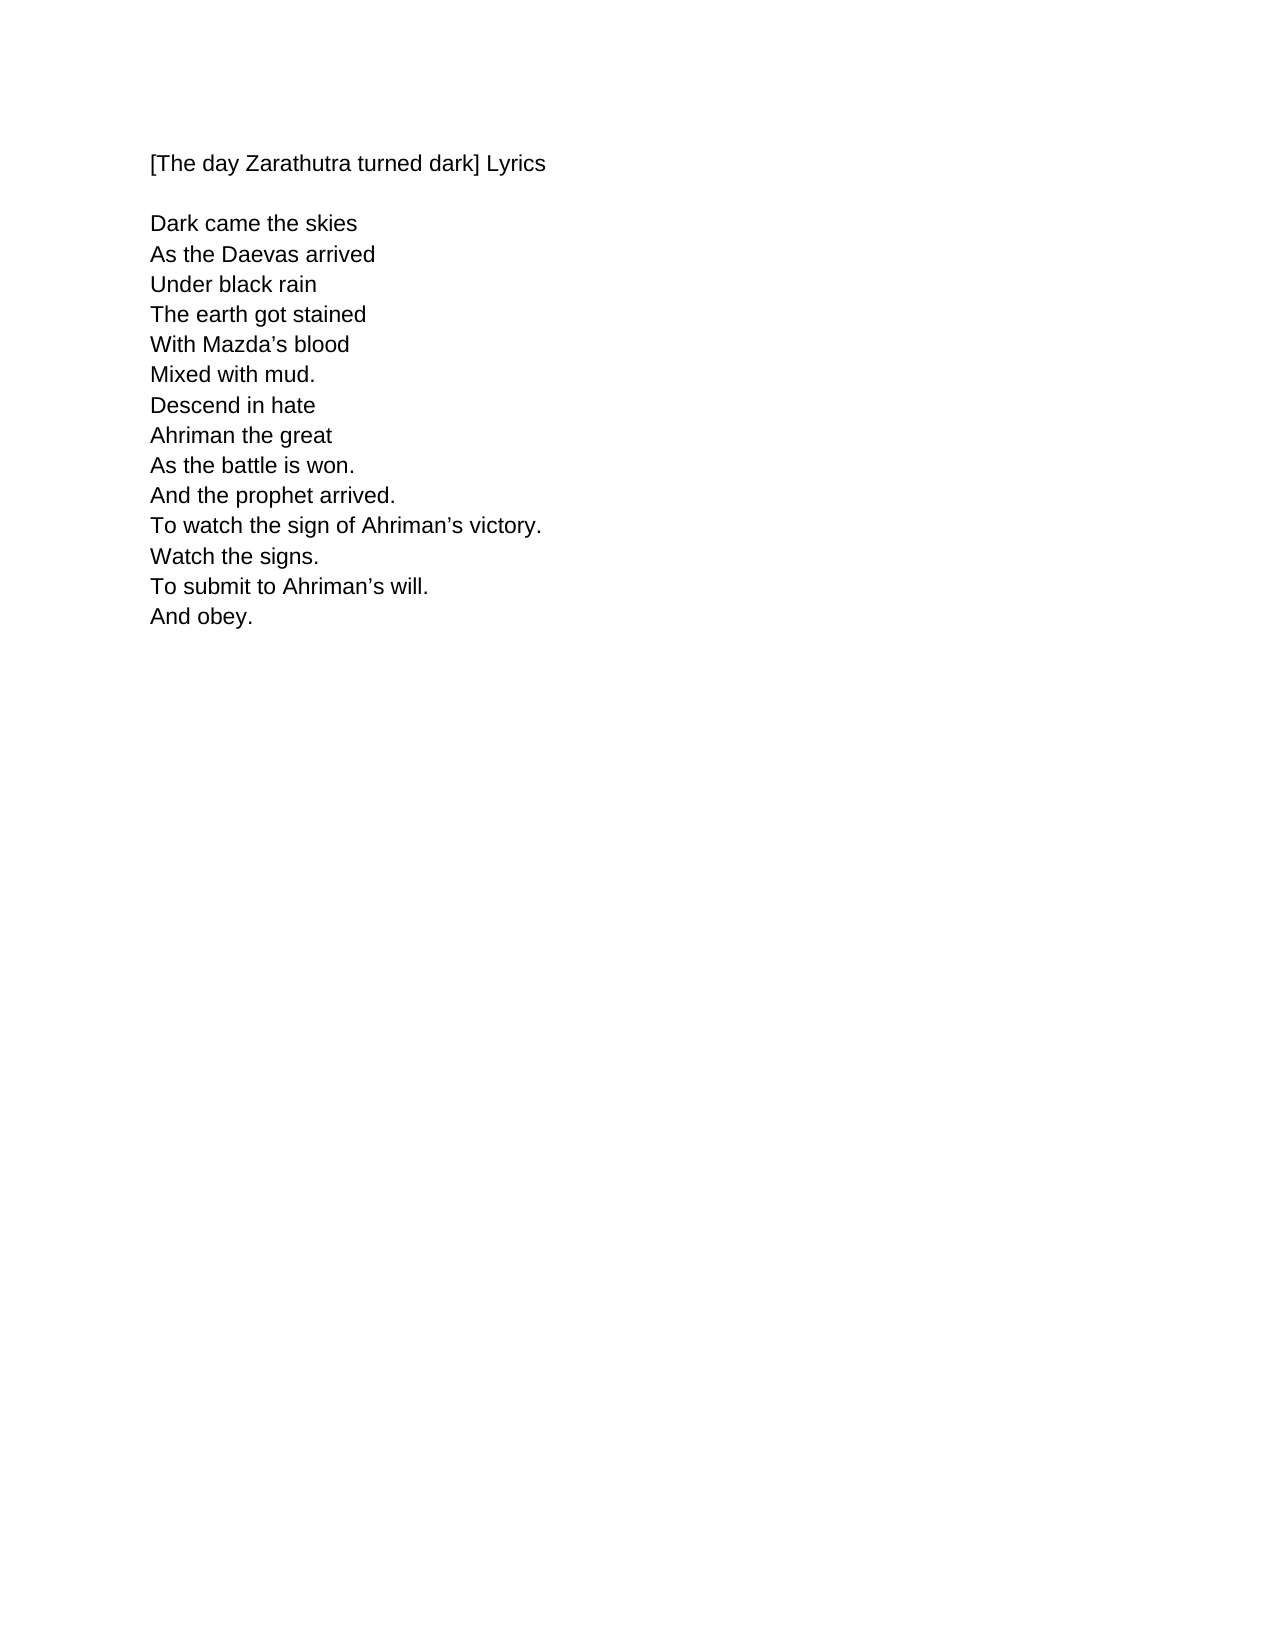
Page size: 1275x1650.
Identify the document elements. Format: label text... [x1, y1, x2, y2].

text Under black rain [150, 271, 1125, 297]
text [The day Zarathutra turned dark] Lyrics [150, 150, 1125, 176]
text Dark came the skies [150, 210, 1125, 237]
text And obey. [150, 603, 1125, 629]
text To submit to Ahriman’s will. [150, 573, 1125, 599]
text To watch the sign of Ahriman’s victory. [150, 512, 1125, 539]
text The earth got stained [150, 301, 1125, 327]
text As the battle is won. [150, 452, 1125, 478]
text Ahriman the great [150, 422, 1125, 448]
text With Mazda’s blood [150, 331, 1125, 358]
text Descend in hate [150, 392, 1125, 418]
text As the Daevas arrived [150, 241, 1125, 267]
text Mixed with mud. [150, 361, 1125, 388]
text And the prophet arrived. [150, 482, 1125, 509]
text Watch the signs. [150, 543, 1125, 569]
